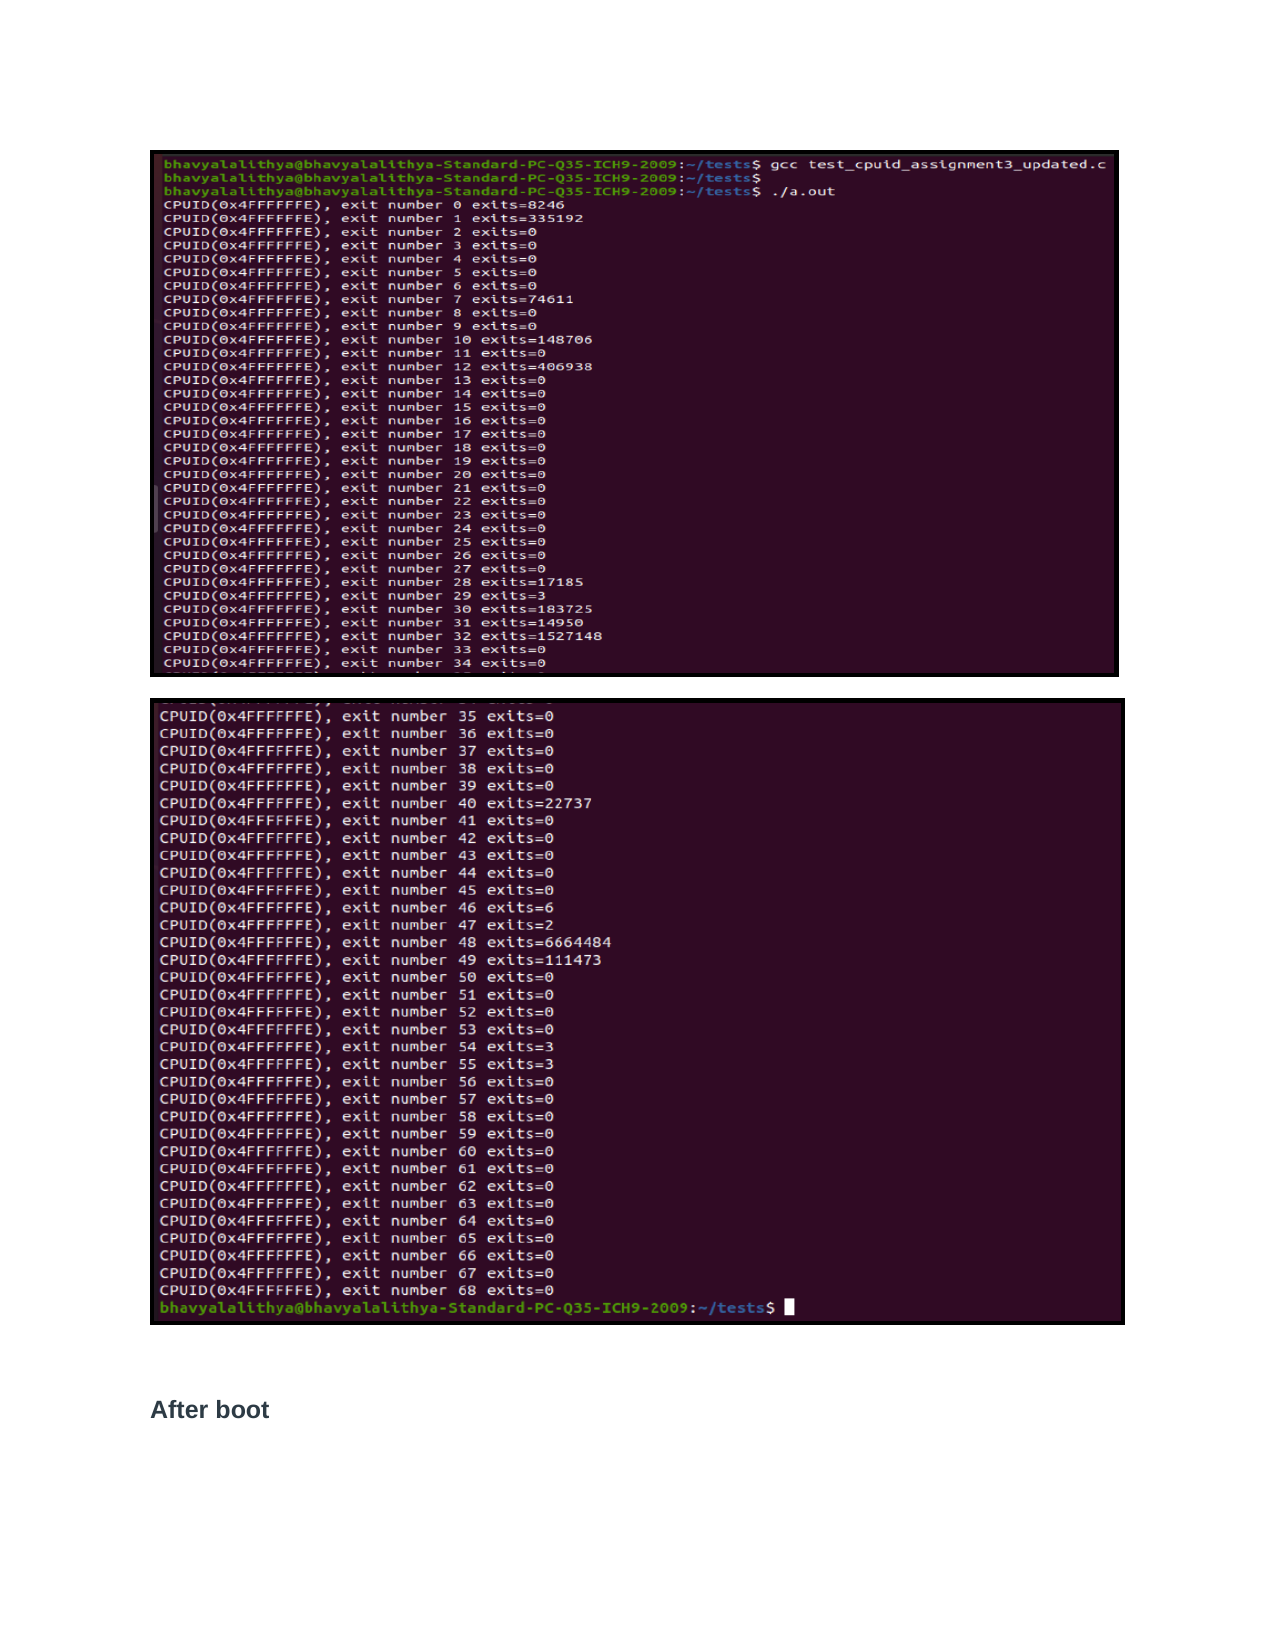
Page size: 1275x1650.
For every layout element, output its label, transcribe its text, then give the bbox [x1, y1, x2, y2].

text After boot [150, 1395, 1125, 1424]
picture [154, 154, 1114, 673]
picture [154, 703, 1121, 1321]
